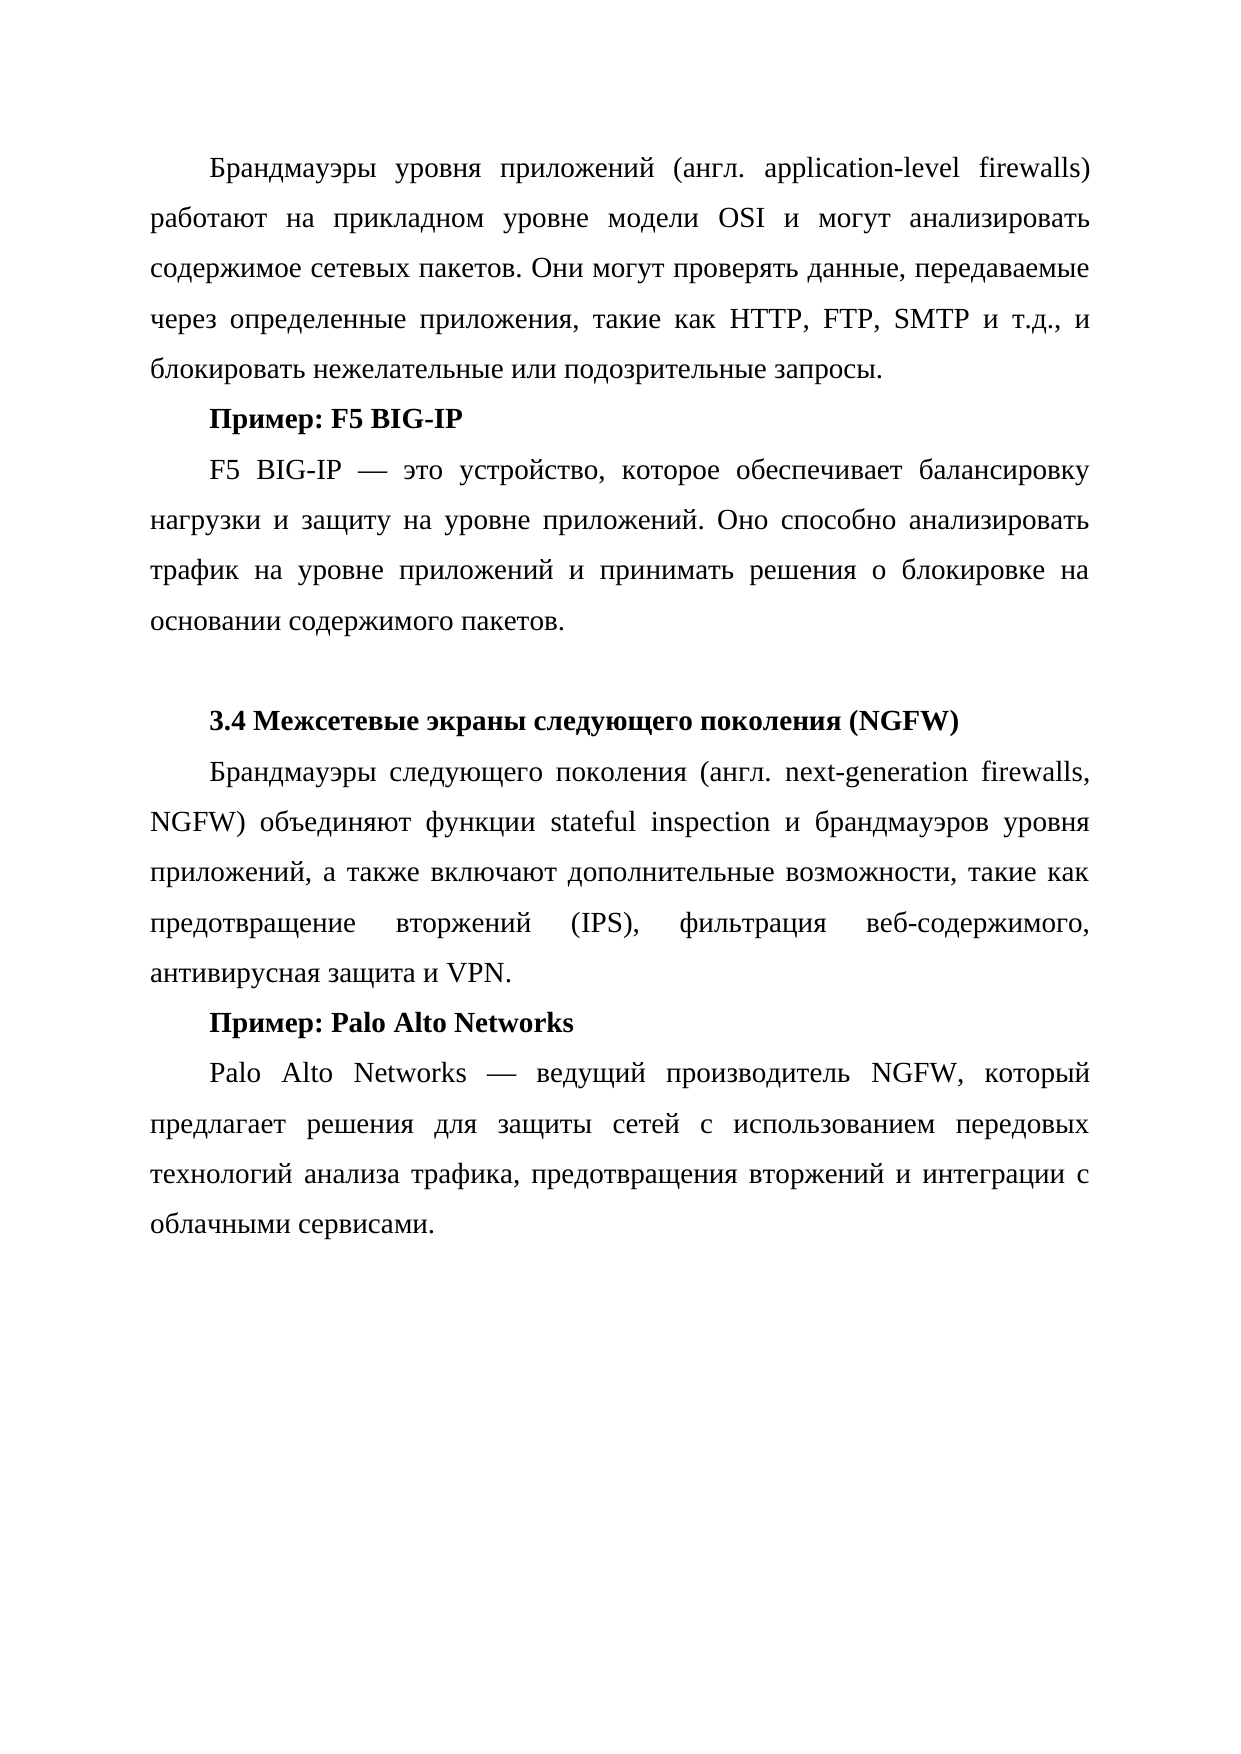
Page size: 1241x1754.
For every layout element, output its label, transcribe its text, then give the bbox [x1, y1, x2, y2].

text Palo Alto Networks — ведущий производитель NGFW, который предлагает решения для защиты сетей с использованием передовых технологий анализа трафика, предотвращения вторжений и интеграции с облачными сервисами. [150, 1056, 1090, 1240]
text Брандмауэры следующего поколения (англ. next-generation firewalls, NGFW) объединяют функции stateful inspection и брандмауэров уровня приложений, а также включают дополнительные возможности, такие как предотвращение вторжений (IPS), фильтрация веб-содержимого, антивирусная защита и VPN. [150, 754, 1090, 988]
text Брандмауэры уровня приложений (англ. application-level firewalls) работают на прикладном уровне модели OSI и могут анализировать содержимое сетевых пакетов. Они могут проверять данные, передаваемые через определенные приложения, такие как HTTP, FTP, SMTP и т.д., и блокировать нежелательные или подозрительные запросы. [150, 150, 1090, 385]
text Пример: Palo Alto Networks [150, 1005, 1090, 1039]
text 3.4 Межсетевые экраны следующего поколения (NGFW) [150, 703, 1090, 737]
text Пример: F5 BIG-IP [150, 402, 1090, 435]
text F5 BIG-IP — это устройство, которое обеспечивает балансировку нагрузки и защиту на уровне приложений. Оно способно анализировать трафик на уровне приложений и принимать решения о блокировке на основании содержимого пакетов. [150, 452, 1090, 636]
